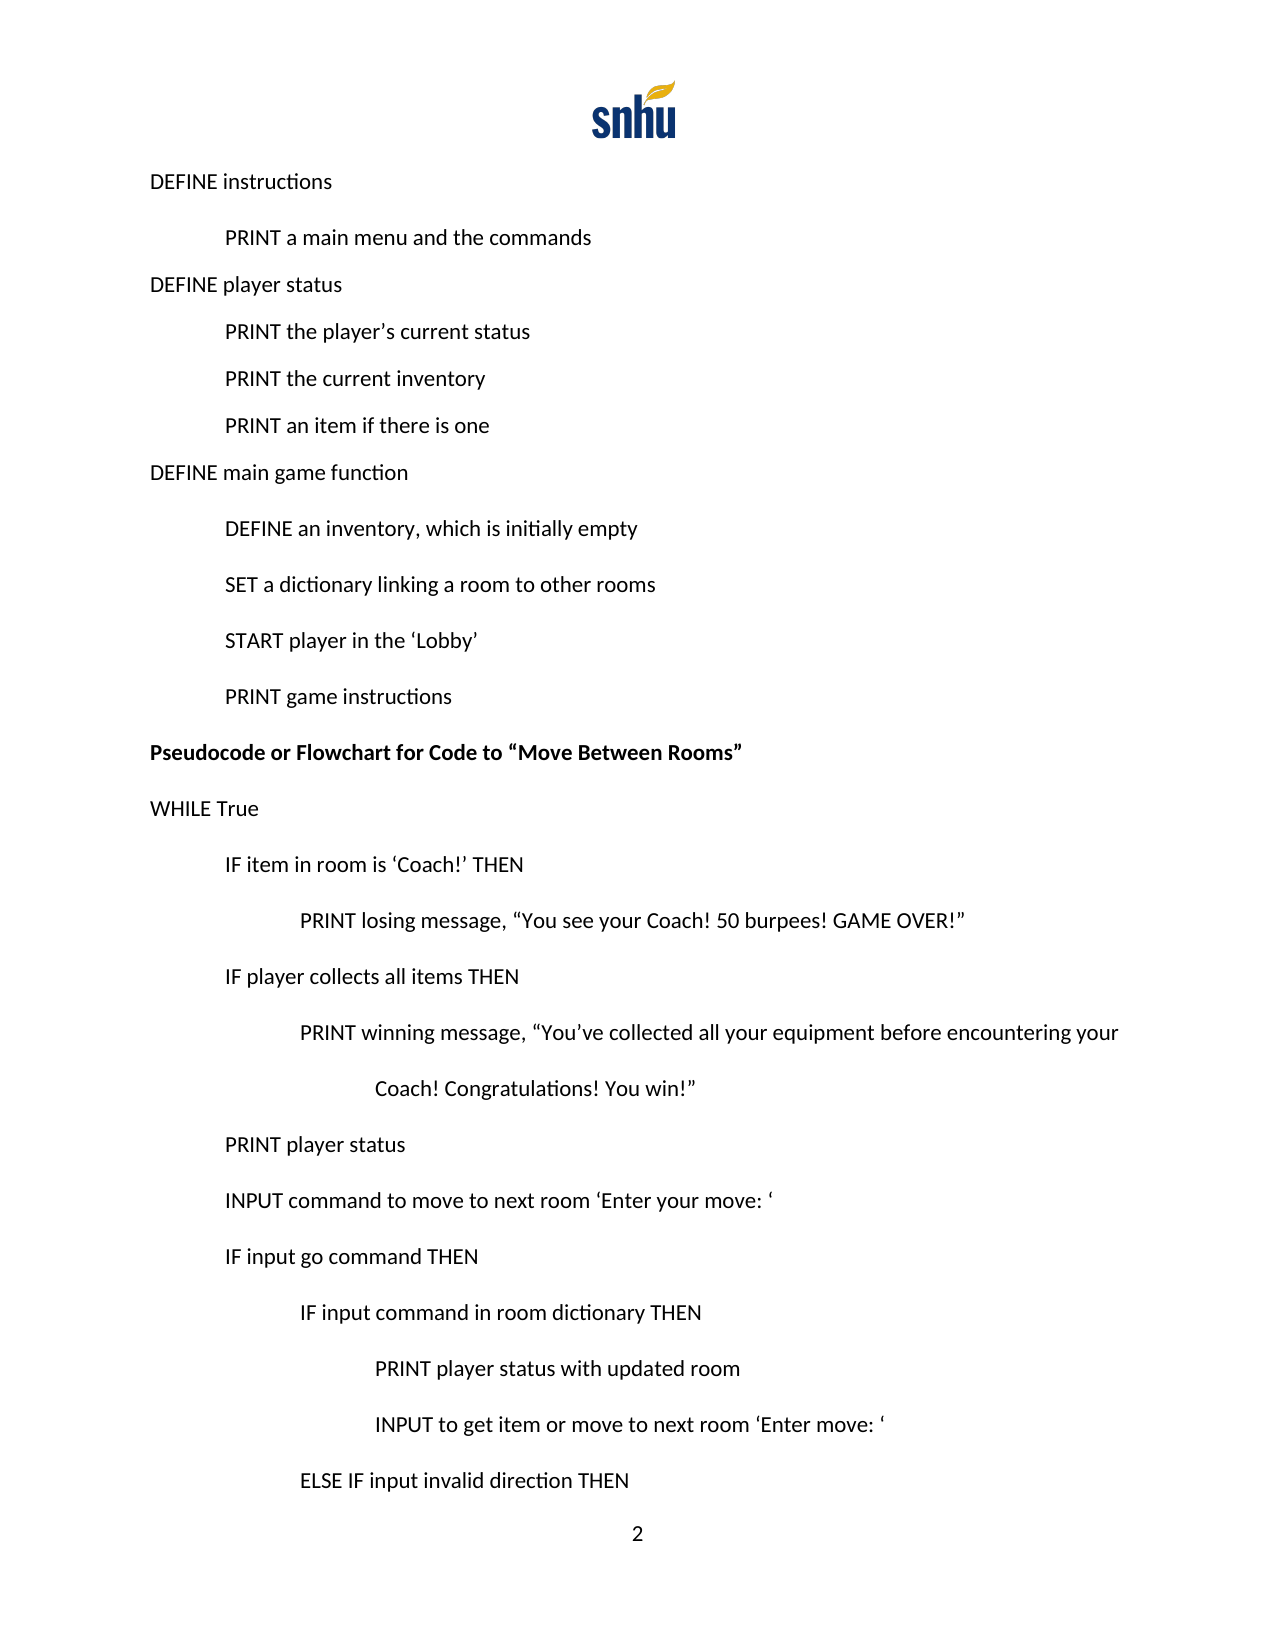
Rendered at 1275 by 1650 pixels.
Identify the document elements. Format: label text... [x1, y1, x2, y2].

text PRINT a main menu and the commands [150, 223, 1125, 251]
text PRINT player status [150, 1130, 1125, 1158]
text START player in the ‘Lobby’ [150, 626, 1125, 654]
text PRINT game instructions [150, 682, 1125, 710]
text PRINT losing message, “You see your Coach! 50 burpees! GAME OVER!” [150, 906, 1125, 934]
text IF item in room is ‘Coach!’ THEN [150, 850, 1125, 878]
subtitle DEFINE an inventory, which is initially empty [150, 514, 1125, 542]
picture [573, 75, 702, 147]
subtitle Pseudocode or Flowchart for Code to “Move Between Rooms” [150, 738, 1125, 766]
text DEFINE player status [150, 270, 1125, 298]
text PRINT player status with updated room [150, 1354, 1125, 1382]
text DEFINE main game function [150, 458, 1125, 486]
text Coach! Congratulations! You win!” [300, 1074, 1125, 1102]
text INPUT command to move to next room ‘Enter your move: ‘ [150, 1186, 1125, 1214]
text WHILE True [150, 794, 1125, 822]
text PRINT winning message, “You’ve collected all your equipment before encountering your [150, 1018, 1125, 1046]
text IF input command in room dictionary THEN [150, 1298, 1125, 1326]
text INPUT to get item or move to next room ‘Enter move: ‘ [150, 1411, 1125, 1438]
text SET a dictionary linking a room to other rooms [150, 570, 1125, 598]
text PRINT an item if there is one [150, 411, 1125, 439]
text ELSE IF input invalid direction THEN [150, 1467, 1125, 1494]
text PRINT the current inventory [150, 364, 1125, 392]
subtitle DEFINE instructions [150, 167, 1125, 195]
text PRINT the player’s current status [150, 317, 1125, 345]
text IF input go command THEN [150, 1242, 1125, 1270]
text IF player collects all items THEN [150, 962, 1125, 990]
